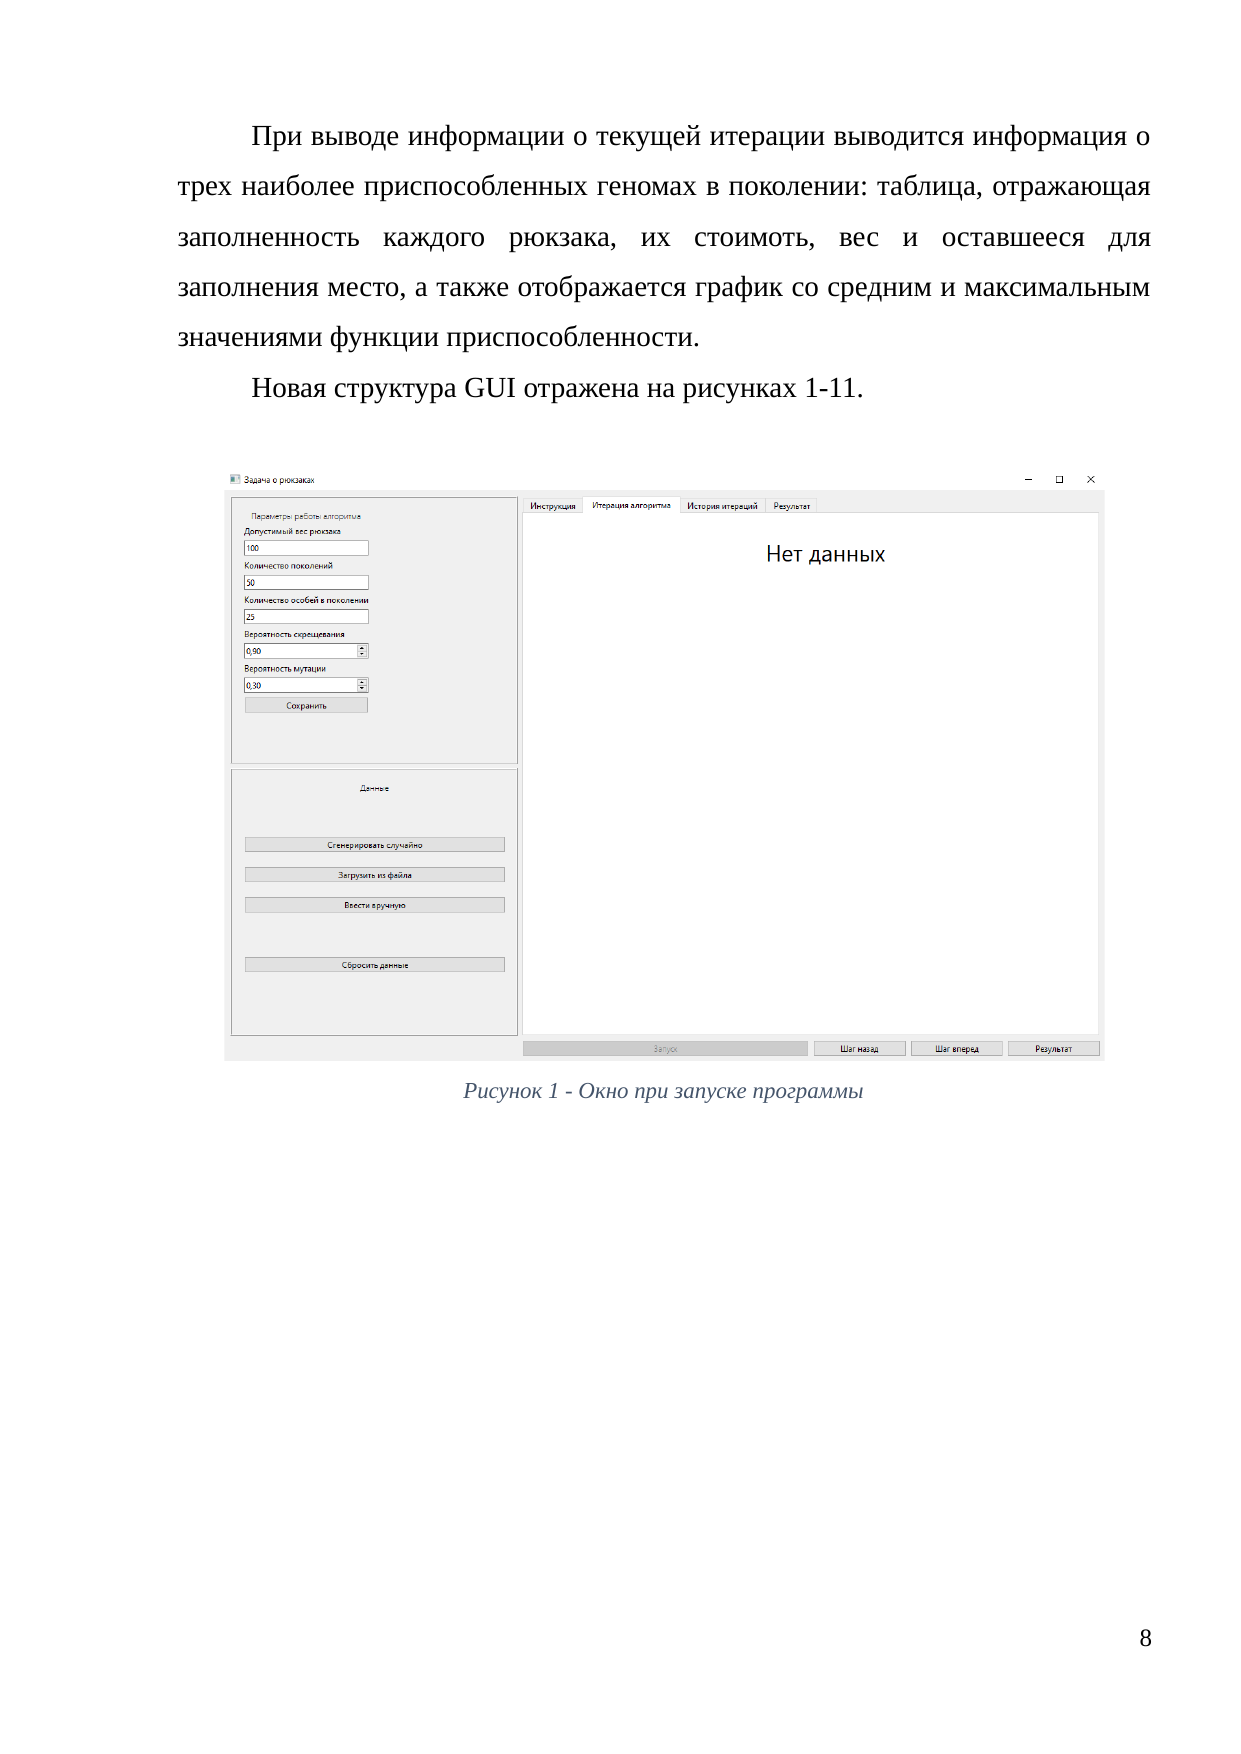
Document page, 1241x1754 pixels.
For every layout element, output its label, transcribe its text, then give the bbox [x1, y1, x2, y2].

text При выводе информации о текущей итерации выводится информация о трех наиболее приспособленных геномах в поколении: таблица, отражающая заполненность каждого рюкзака, их стоимоть, вес и оставшееся для заполнения место, а также отображается график со средним и максимальным значениями функции приспособленности. [177, 118, 1152, 353]
text Новая структура GUI отражена на рисунках 1-11. [177, 370, 1152, 403]
text Рисунок 1 - Окно при запуске программы [177, 1078, 1152, 1104]
picture [224, 470, 1105, 1061]
